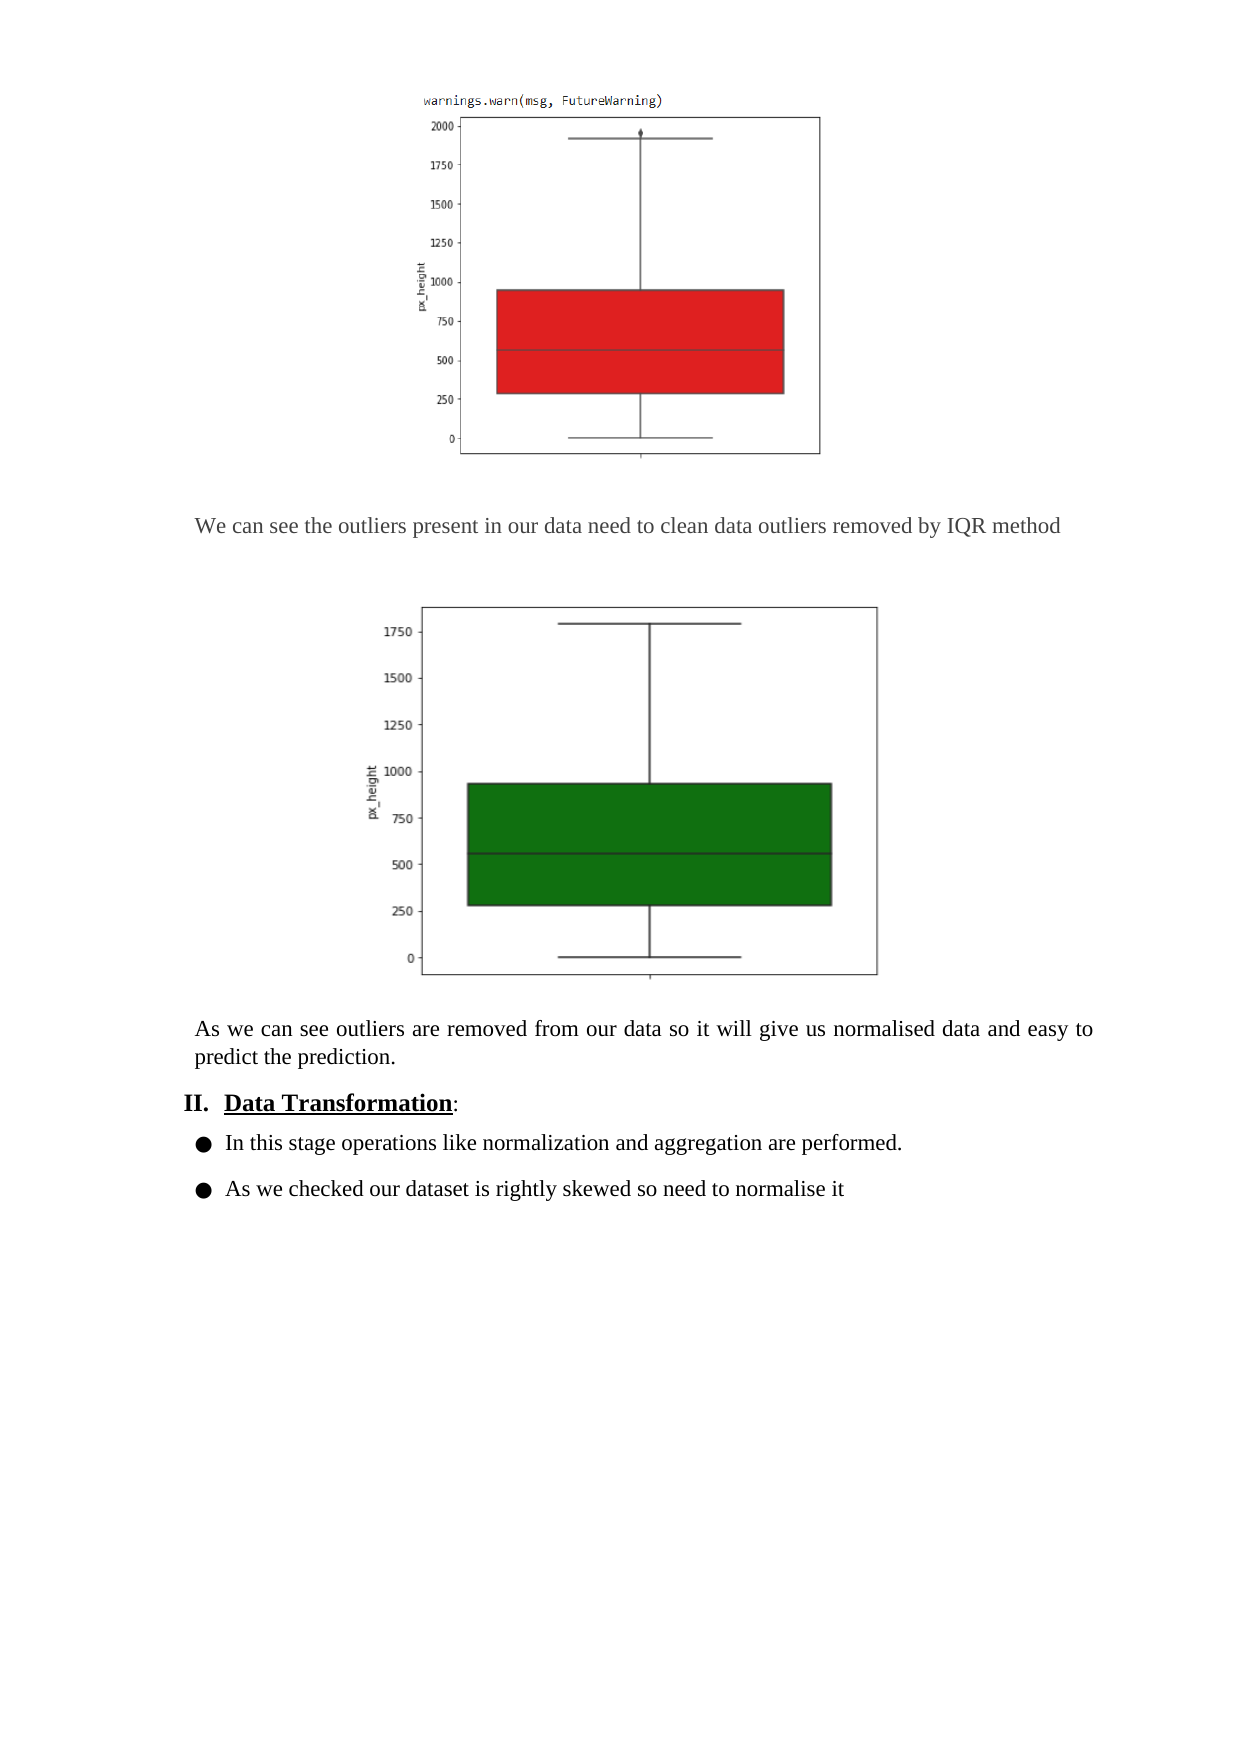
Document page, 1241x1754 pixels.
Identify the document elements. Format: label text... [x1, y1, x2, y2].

picture [357, 601, 888, 982]
list Data Transformation: [209, 1088, 958, 1117]
text We can see the outliers present in our data need to clean data outliers removed by IQR method [194, 512, 1090, 538]
list In this stage operations like normalization and aggregation are performed. [194, 1119, 1080, 1162]
picture [414, 89, 831, 471]
list As we checked our dataset is rightly skewed so need to normalise it [194, 1166, 1080, 1208]
text As we can see outliers are removed from our data so it will give us normalised data and easy to predict the prediction. [194, 1015, 1095, 1070]
